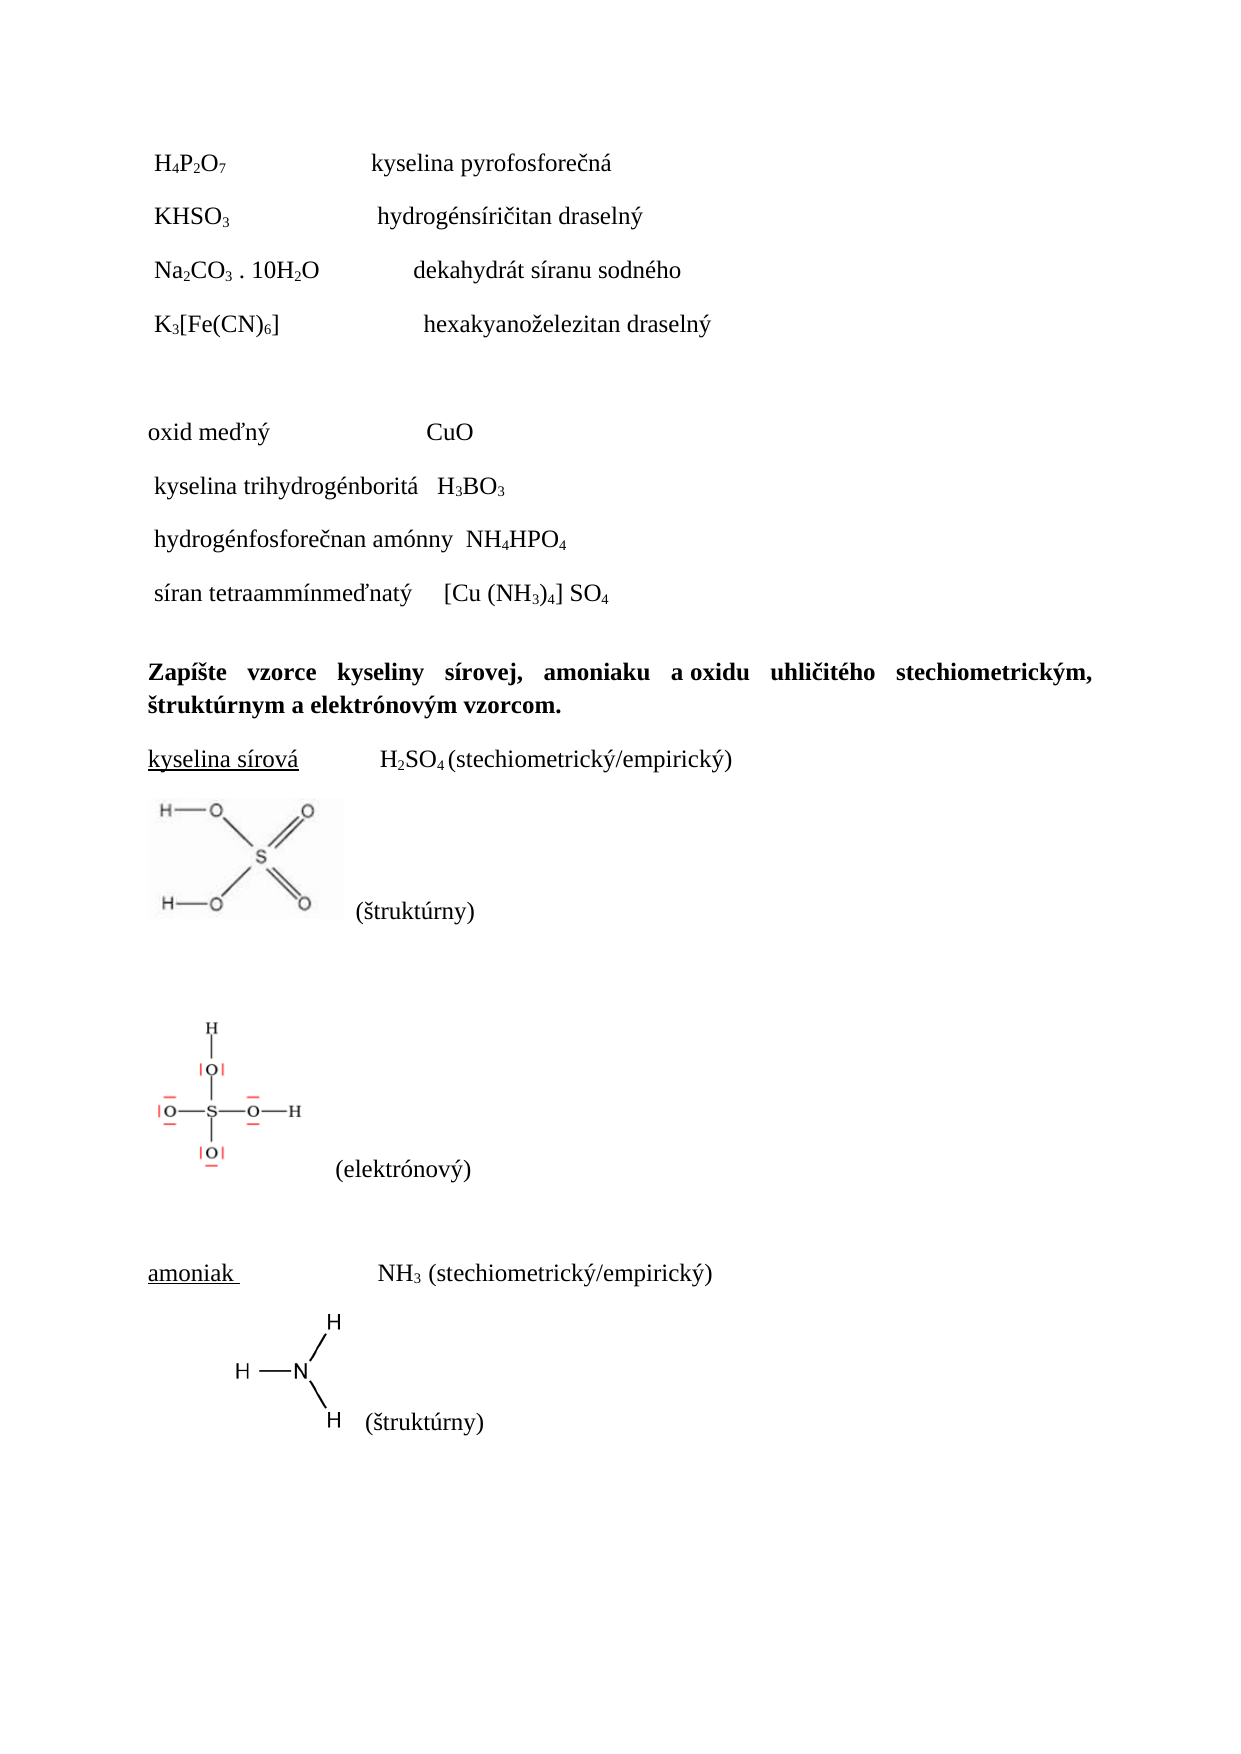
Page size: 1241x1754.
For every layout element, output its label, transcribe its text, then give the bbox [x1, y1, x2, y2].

text Na2CO3 . 10H2O dekahydrát síranu sodného [148, 255, 1093, 284]
text (štruktúrny) [148, 798, 1093, 924]
text KHSO3 hydrogénsíričitan draselný [148, 201, 1093, 230]
text K3[Fe(CN)6] hexakyanoželezitan draselný [148, 309, 1093, 338]
text hydrogénfosforečnan amónny NH4HPO4 [148, 524, 1093, 553]
text (elektrónový) [148, 1003, 1093, 1183]
text H4P2O7 kyselina pyrofosforečná [148, 148, 1093, 176]
text amoniak NH3 (stechiometrický/empirický) [148, 1258, 1093, 1287]
text kyselina sírová H2SO4 (stechiometrický/empirický) [148, 744, 1093, 773]
text síran tetraammínmeďnatý [Cu (NH3)4] SO4 [148, 578, 1093, 607]
text kyselina trihydrogénboritá H3BO3 [148, 471, 1093, 499]
picture [147, 1003, 317, 1178]
text oxid meďný CuO [148, 417, 1093, 446]
text (štruktúrny) [148, 1312, 1093, 1436]
picture [234, 1311, 343, 1431]
text Zapíšte vzorce kyseliny sírovej, amoniaku a oxidu uhličitého stechiometrickým, štruktúrnym a elektrónovým vzorcom. [148, 657, 1093, 719]
picture [147, 798, 345, 919]
